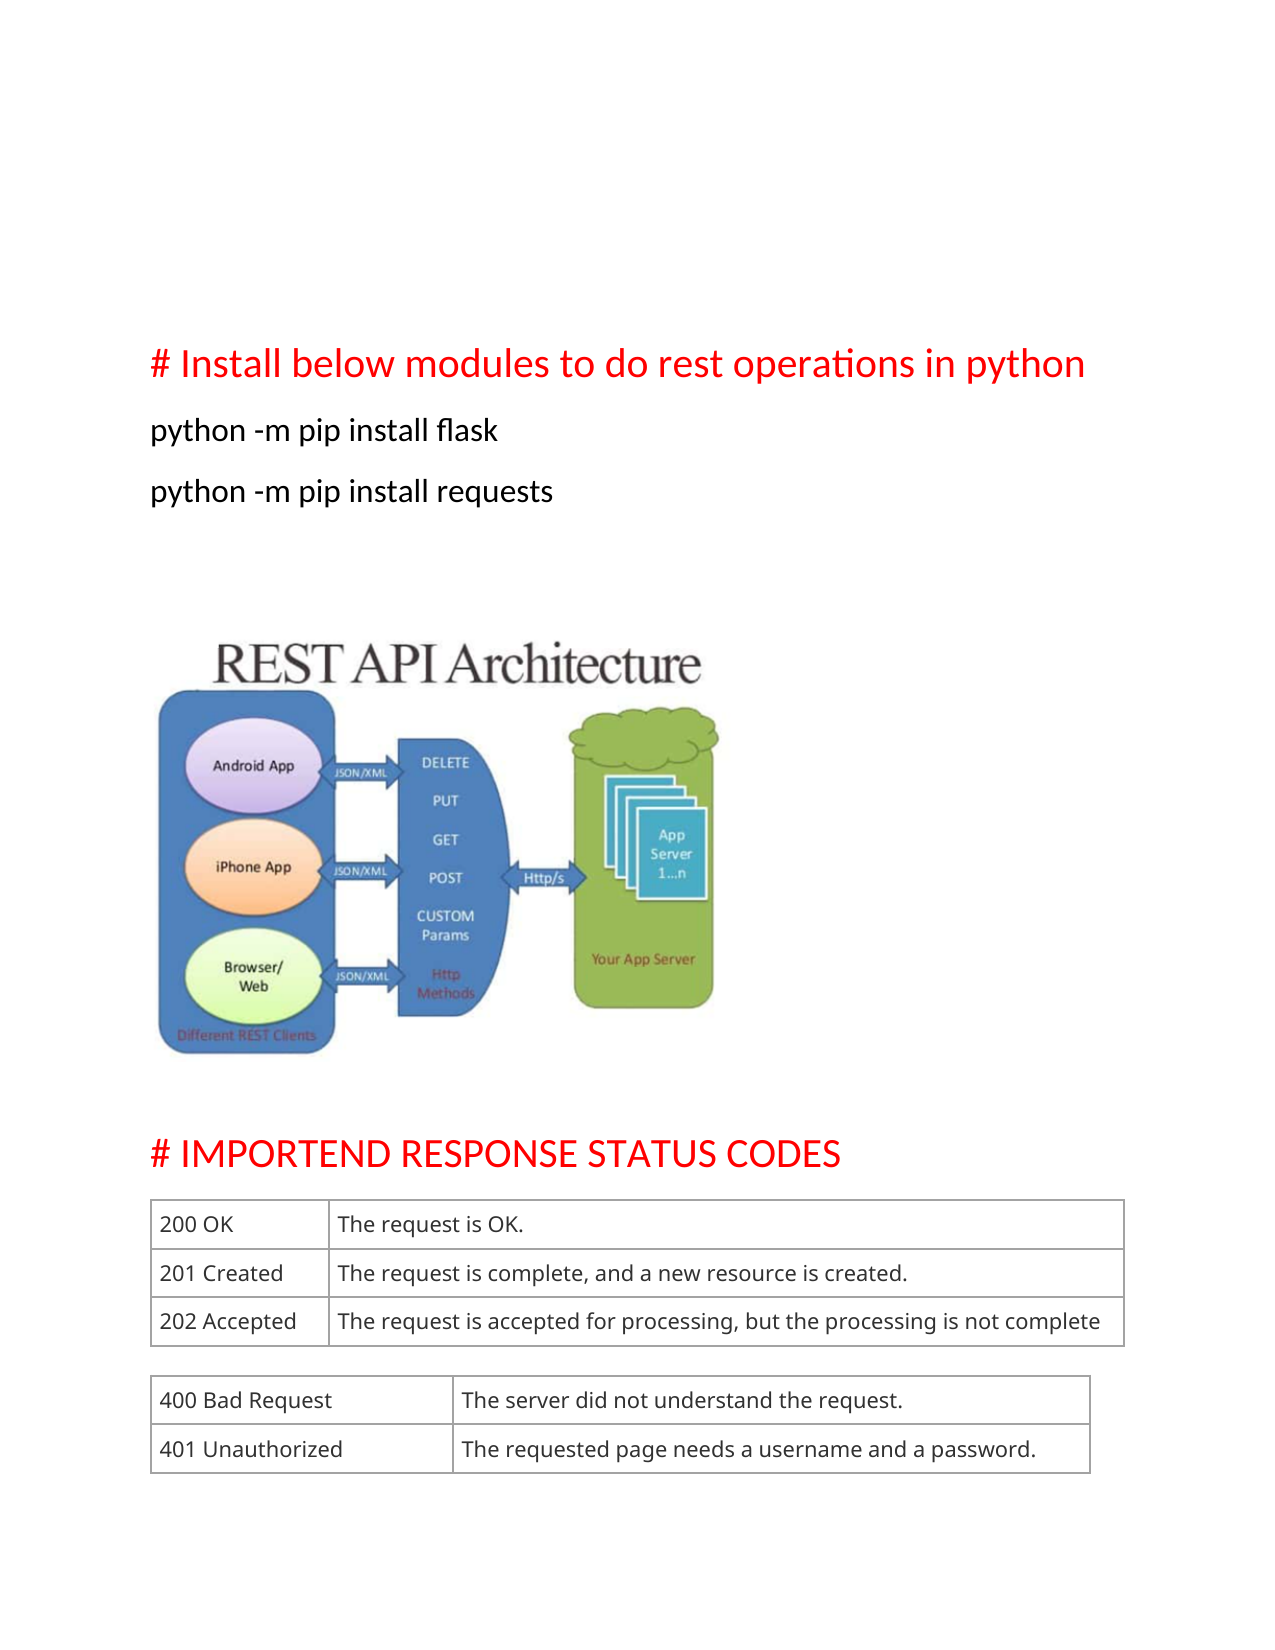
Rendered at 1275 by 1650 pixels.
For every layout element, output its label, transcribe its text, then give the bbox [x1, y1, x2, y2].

table_cell 202 Accepted [152, 1298, 328, 1344]
table_cell 401 Unauthorized [152, 1425, 452, 1472]
picture [150, 624, 772, 1062]
text python -m pip install flask [150, 409, 1125, 450]
table_header 400 Bad Request [152, 1377, 452, 1423]
table_cell The requested page needs a username and a password. [454, 1425, 1089, 1472]
text # Install below modules to do rest operations in python [150, 337, 1125, 388]
table_header 200 OK [152, 1201, 328, 1247]
text # IMPORTEND RESPONSE STATUS CODES [150, 1127, 1125, 1178]
table_cell 201 Created [152, 1250, 328, 1296]
table_cell The request is accepted for processing, but the processing is not complete [330, 1298, 1123, 1344]
table_cell The request is complete, and a new resource is created. [330, 1250, 1123, 1296]
table_header The request is OK. [330, 1201, 1123, 1247]
text python -m pip install requests [150, 470, 1125, 510]
table_header The server did not understand the request. [454, 1377, 1089, 1423]
